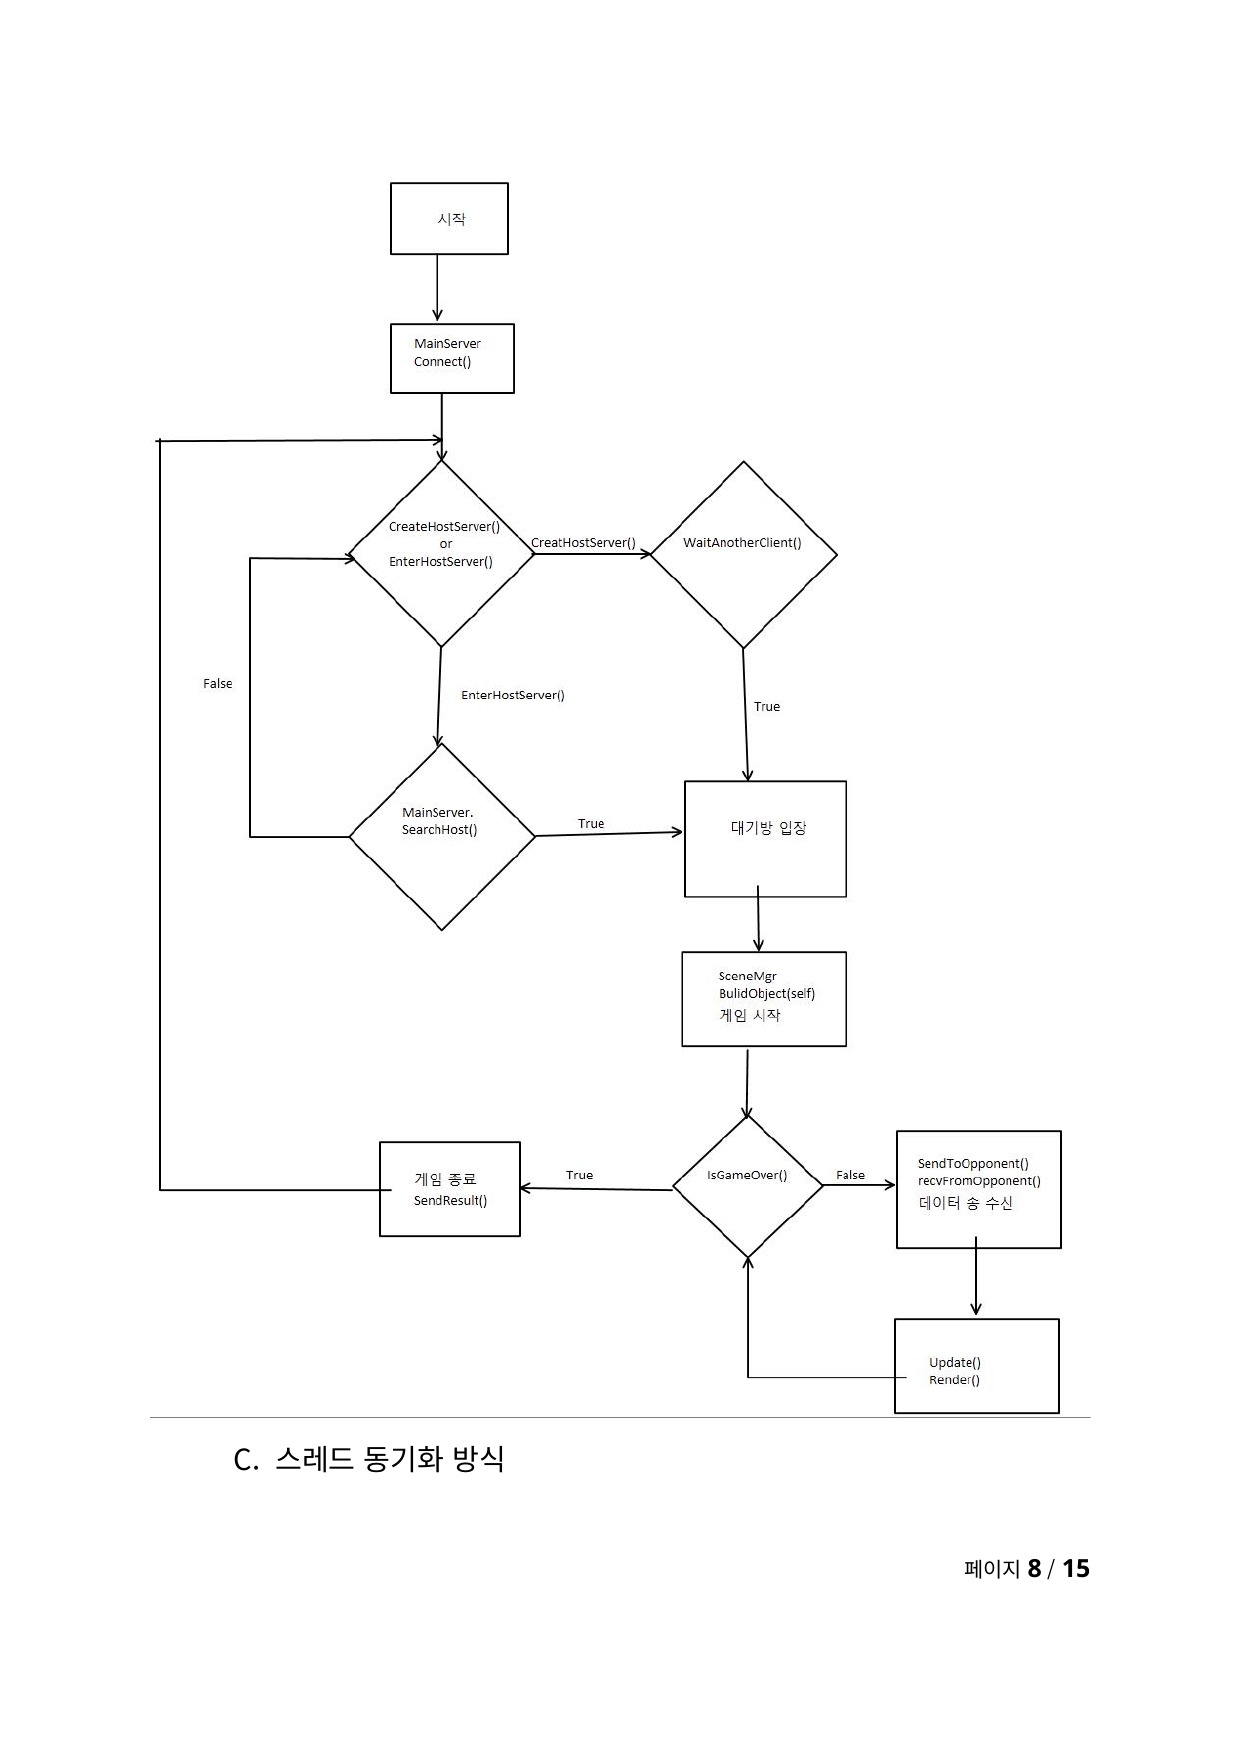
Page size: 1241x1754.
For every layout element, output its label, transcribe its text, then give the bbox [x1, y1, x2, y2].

list 스레드 동기화 방식 [233, 1437, 1090, 1479]
picture [150, 177, 1091, 1418]
